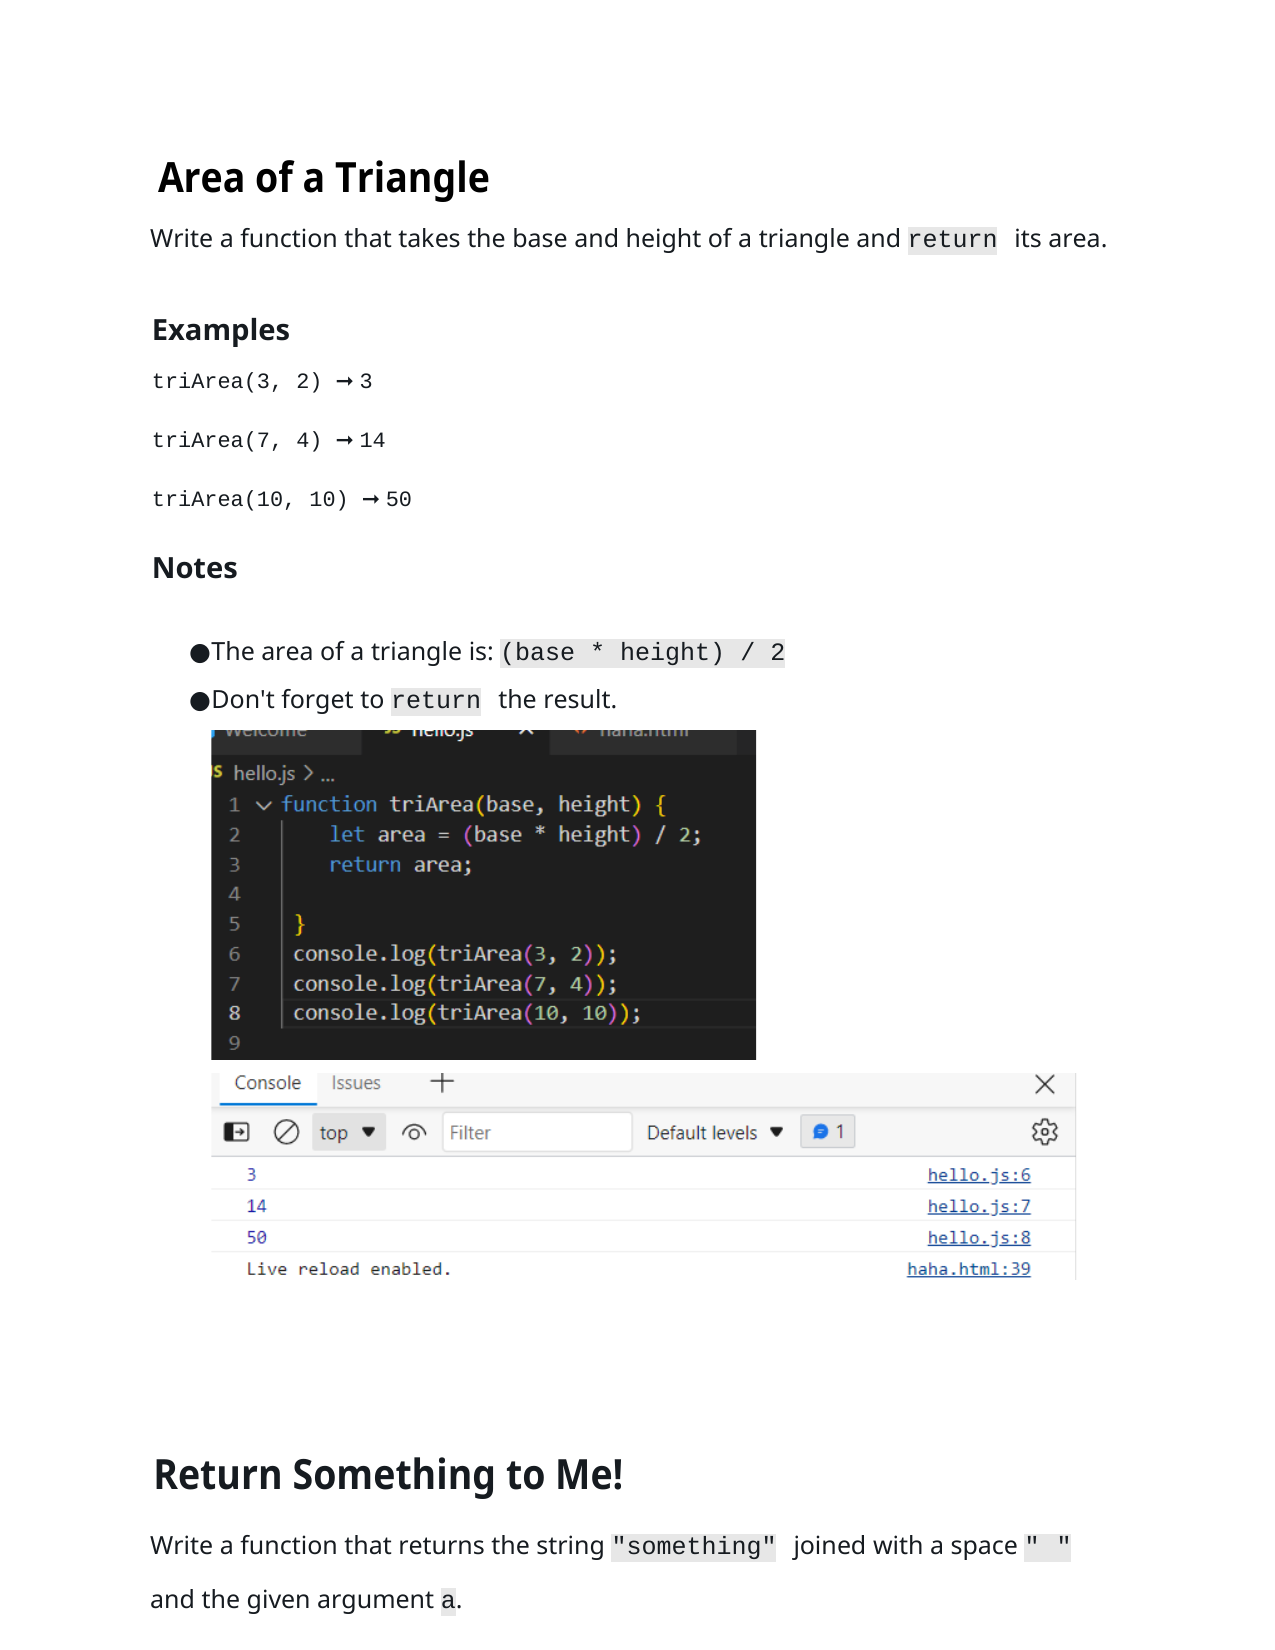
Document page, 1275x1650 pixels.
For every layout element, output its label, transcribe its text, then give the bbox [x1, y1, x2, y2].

subtitle Examples [152, 309, 1139, 349]
list Don't forget to return the result. [189, 682, 1139, 716]
list The area of a triangle is: (base * height) / 2 [189, 633, 1139, 668]
text Area of a Triangle [158, 148, 1139, 204]
subtitle Return Something to Me! [153, 1445, 1139, 1502]
picture [211, 730, 757, 1060]
text triArea(3, 2) ➞ 3 [152, 365, 1139, 395]
text Write a function that takes the base and height of a triangle and return its area. [150, 221, 1139, 255]
text Write a function that returns the string "something" joined with a space " " and the given argument a. [150, 1527, 1101, 1616]
subtitle Notes [152, 548, 1139, 587]
text triArea(7, 4) ➞ 14 [152, 424, 1139, 454]
picture [211, 1073, 1077, 1280]
text triArea(10, 10) ➞ 50 [152, 483, 1139, 513]
